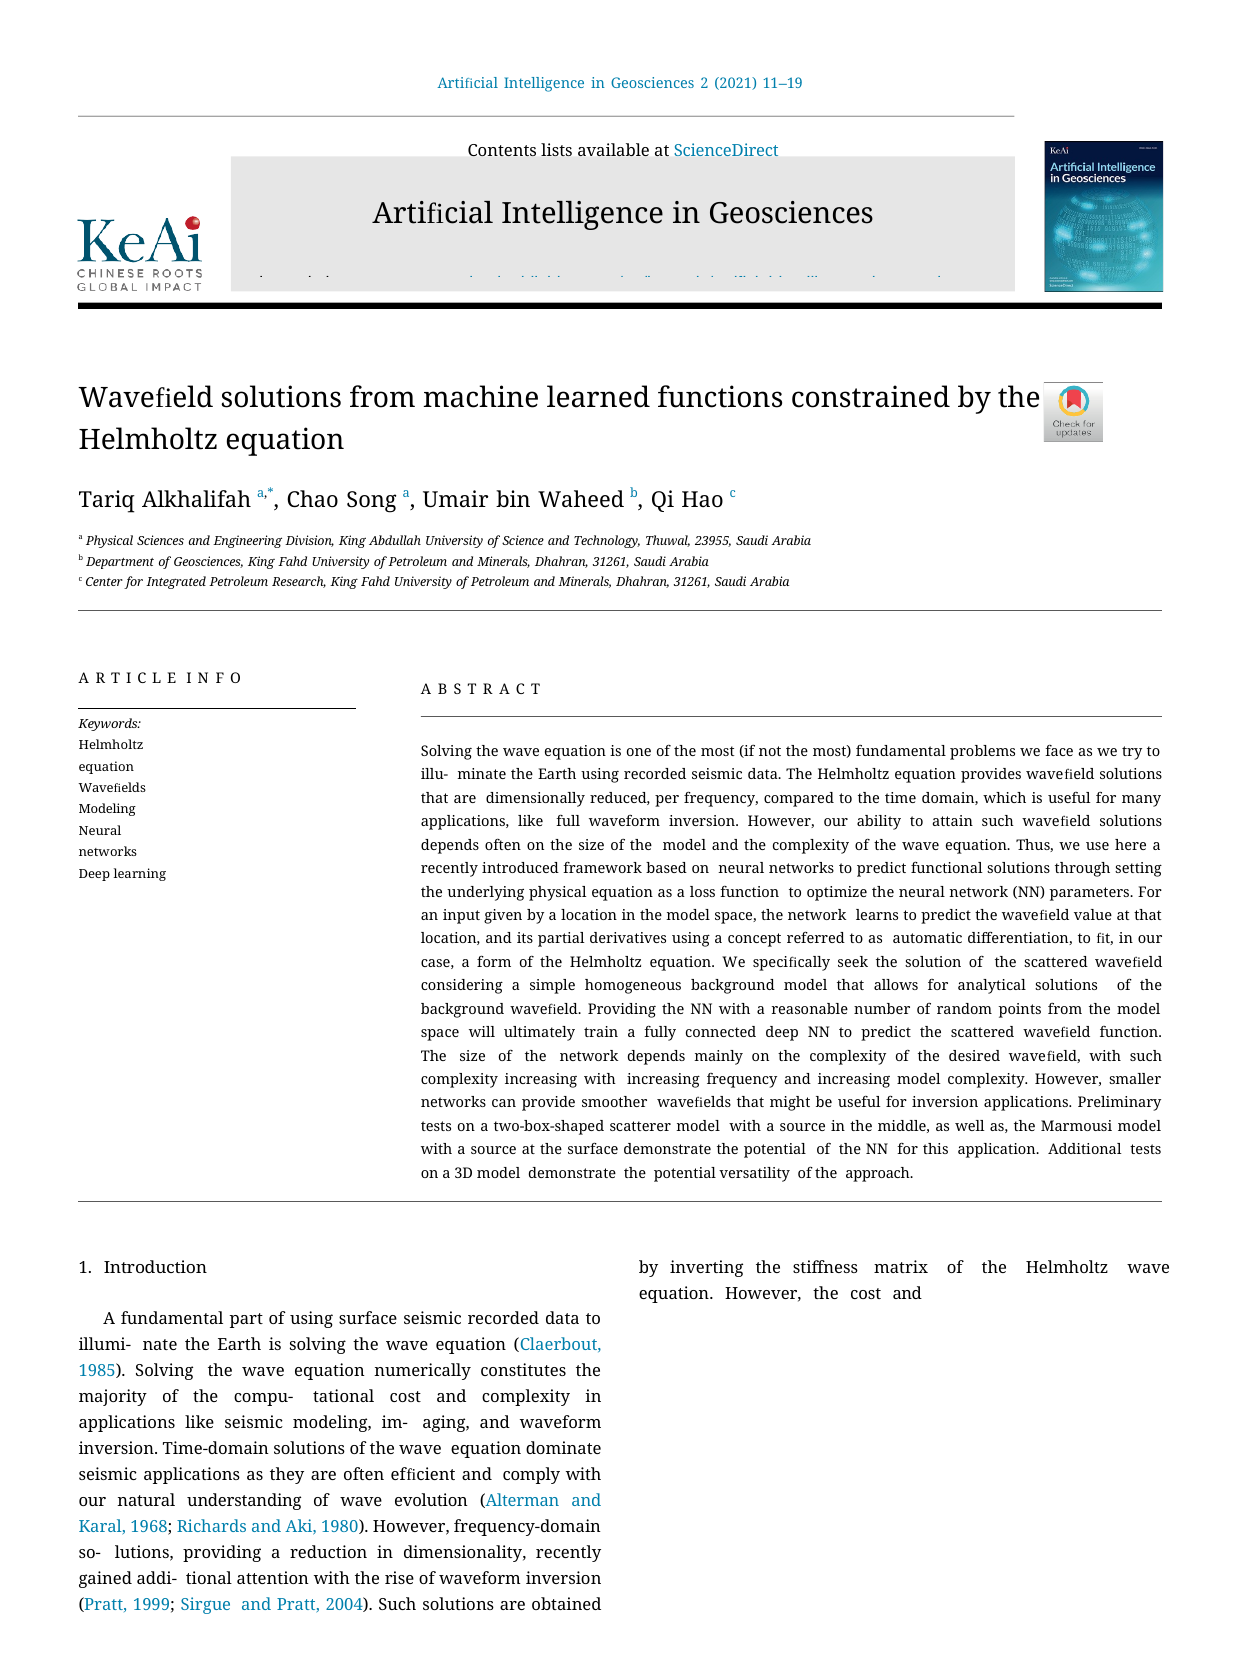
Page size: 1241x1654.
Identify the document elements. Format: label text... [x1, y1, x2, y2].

text A R T I C L E I N F O [78, 668, 244, 688]
text A B S T R A C T [421, 679, 1173, 699]
picture [572, 1497, 579, 1505]
text A fundamental part of using surface seismic recorded data to illumi- nate the Earth is solving the wave equation (Claerbout, 1985). Solving the wave equation numerically constitutes the majority of the compu- tational cost and complexity in applications like seismic modeling, im- aging, and waveform inversion. Time-domain solutions of the wave equation dominate seismic applications as they are often efficient and comply with our natural understanding of wave evolution (Alterman and Karal, 1968; Richards and Aki, 1980). However, frequency-domain so- lutions, providing a reduction in dimensionality, recently gained addi- tional attention with the rise of waveform inversion (Pratt, 1999; Sirgue and Pratt, 2004). Such solutions are obtained by inverting the stiffness matrix of the Helmholtz wave equation. However, the cost and [78, 1306, 601, 1615]
picture [107, 1364, 114, 1370]
picture [353, 1599, 358, 1607]
list Introduction [78, 1255, 605, 1278]
text b Department of Geosciences, King Fahd University of Petroleum and Minerals, Dhahran, 31261, Saudi Arabia [78, 553, 1173, 570]
picture [160, 230, 169, 242]
text a Physical Sciences and Engineering Division, King Abdullah University of Science and Technology, Thuwal, 23955, Saudi Arabia [78, 532, 1173, 549]
text Tariq Alkhalifah a,*, Chao Song a, Umair bin Waheed b, Qi Hao c [78, 484, 1173, 514]
text Solving the wave equation is one of the most (if not the most) fundamental problems we face as we try to illu- minate the Earth using recorded seismic data. The Helmholtz equation provides wavefield solutions that are dimensionally reduced, per frequency, compared to the time domain, which is useful for many applications, like full waveform inversion. However, our ability to attain such wavefield solutions depends often on the size of the model and the complexity of the wave equation. Thus, we use here a recently introduced framework based on neural networks to predict functional solutions through setting the underlying physical equation as a loss function to optimize the neural network (NN) parameters. For an input given by a location in the model space, the network learns to predict the wavefield value at that location, and its partial derivatives using a concept referred to as automatic differentiation, to fit, in our case, a form of the Helmholtz equation. We specifically seek the solution of the scattered wavefield considering a simple homogeneous background model that allows for analytical solutions of the background wavefield. Providing the NN with a reasonable number of random points from the model space will ultimately train a fully connected deep NN to predict the scattered wavefield function. The size of the network depends mainly on the complexity of the desired wavefield, with such complexity increasing with increasing frequency and increasing model complexity. However, smaller networks can provide smoother wavefields that might be useful for inversion applications. Preliminary tests on a two-box-shaped scatterer model with a source in the middle, as well as, the Marmousi model with a source at the surface demonstrate the potential of the NN for this application. Additional tests on a 3D model demonstrate the potential versatility of the approach. [421, 741, 1162, 1182]
text Artificial Intelligence in Geosciences 2 (2021) 11–19 [67, 72, 1173, 92]
picture [77, 216, 202, 291]
text c Center for Integrated Petroleum Research, King Fahd University of Petroleum and Minerals, Dhahran, 31261, Saudi Arabia [78, 573, 1173, 591]
picture [108, 1523, 115, 1531]
text Wavefield solutions from machine learned functions constrained by the Helmholtz equation [78, 377, 1091, 458]
picture [447, 80, 455, 86]
picture [630, 487, 636, 497]
picture [1044, 141, 1164, 292]
text Neural networks Deep learning [78, 822, 176, 882]
text Keywords: Helmholtz equation Wavefields Modeling [78, 715, 194, 818]
picture [1043, 382, 1103, 442]
